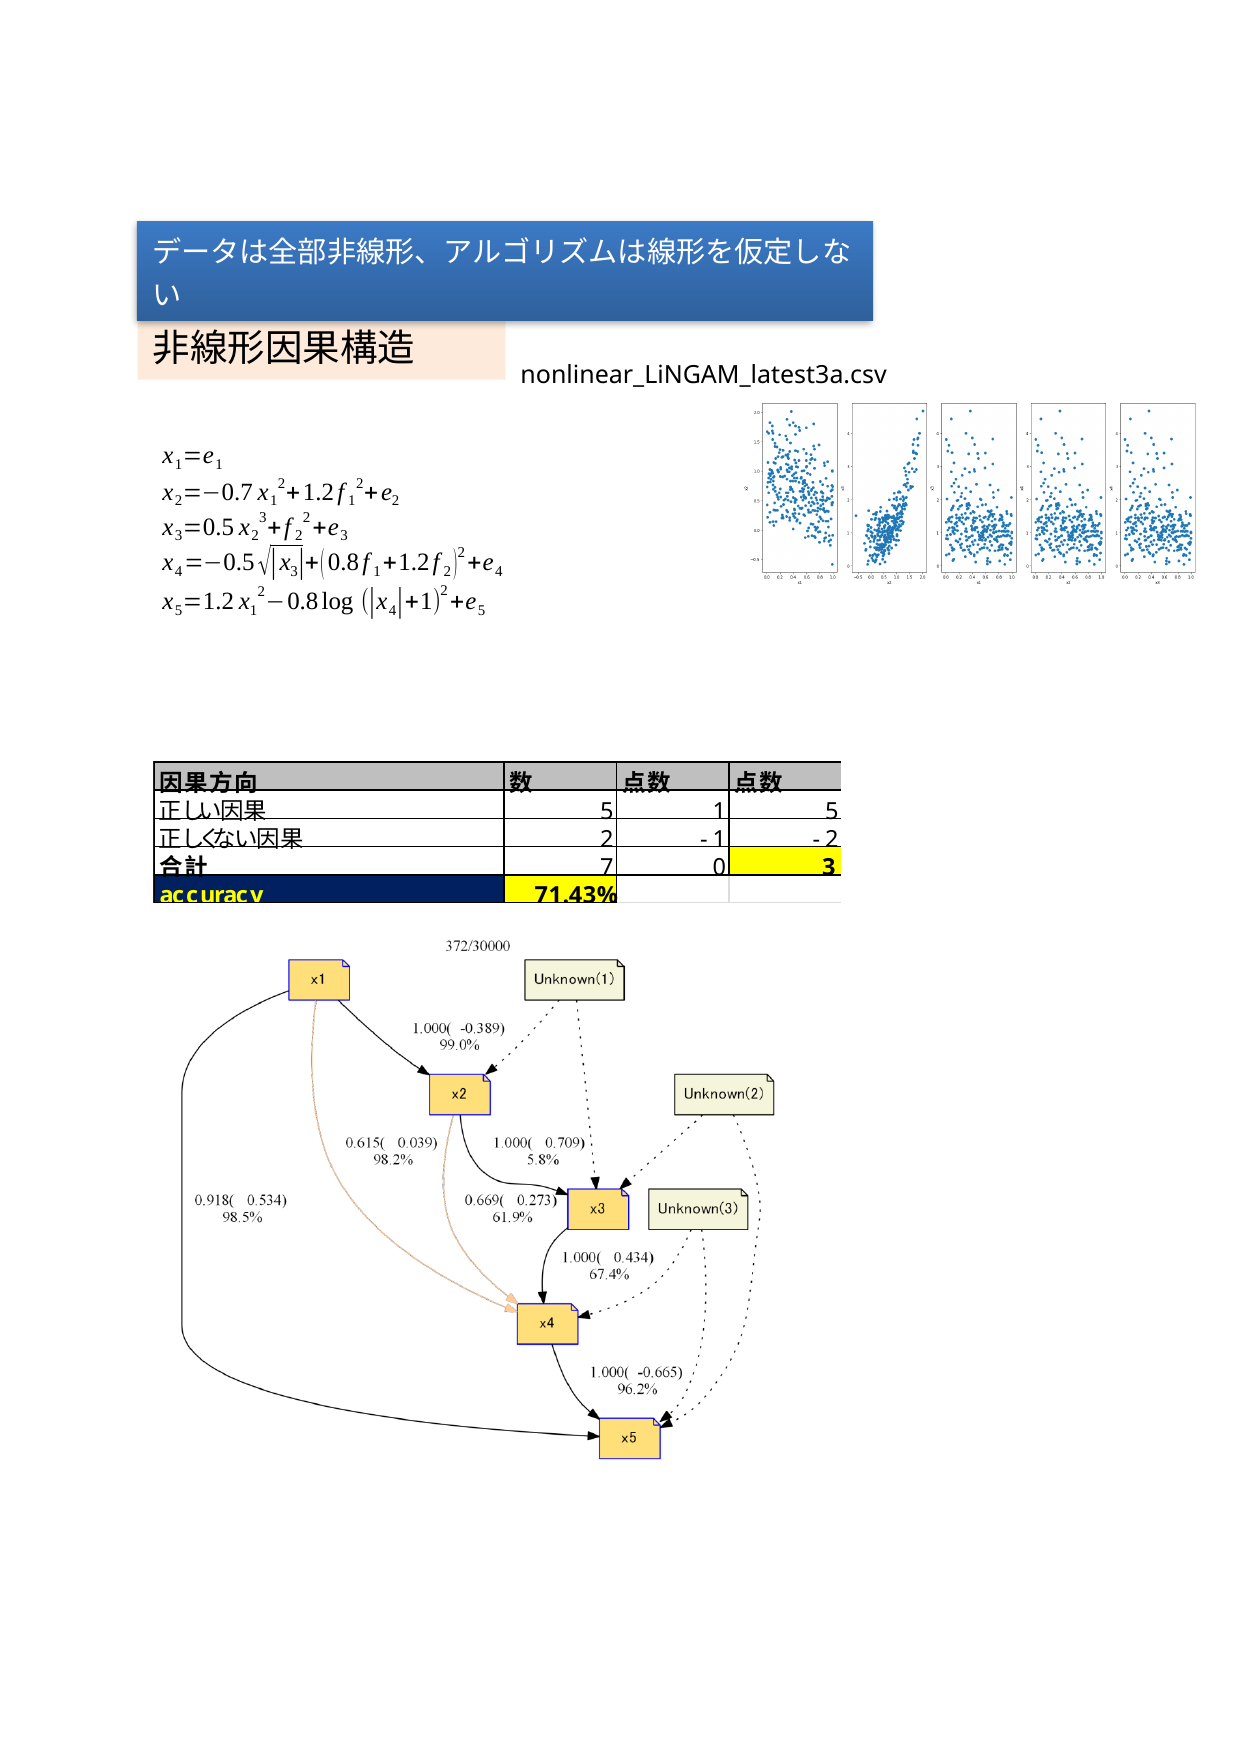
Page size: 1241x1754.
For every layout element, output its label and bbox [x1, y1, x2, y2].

picture [177, 929, 778, 1463]
picture [742, 399, 1199, 587]
